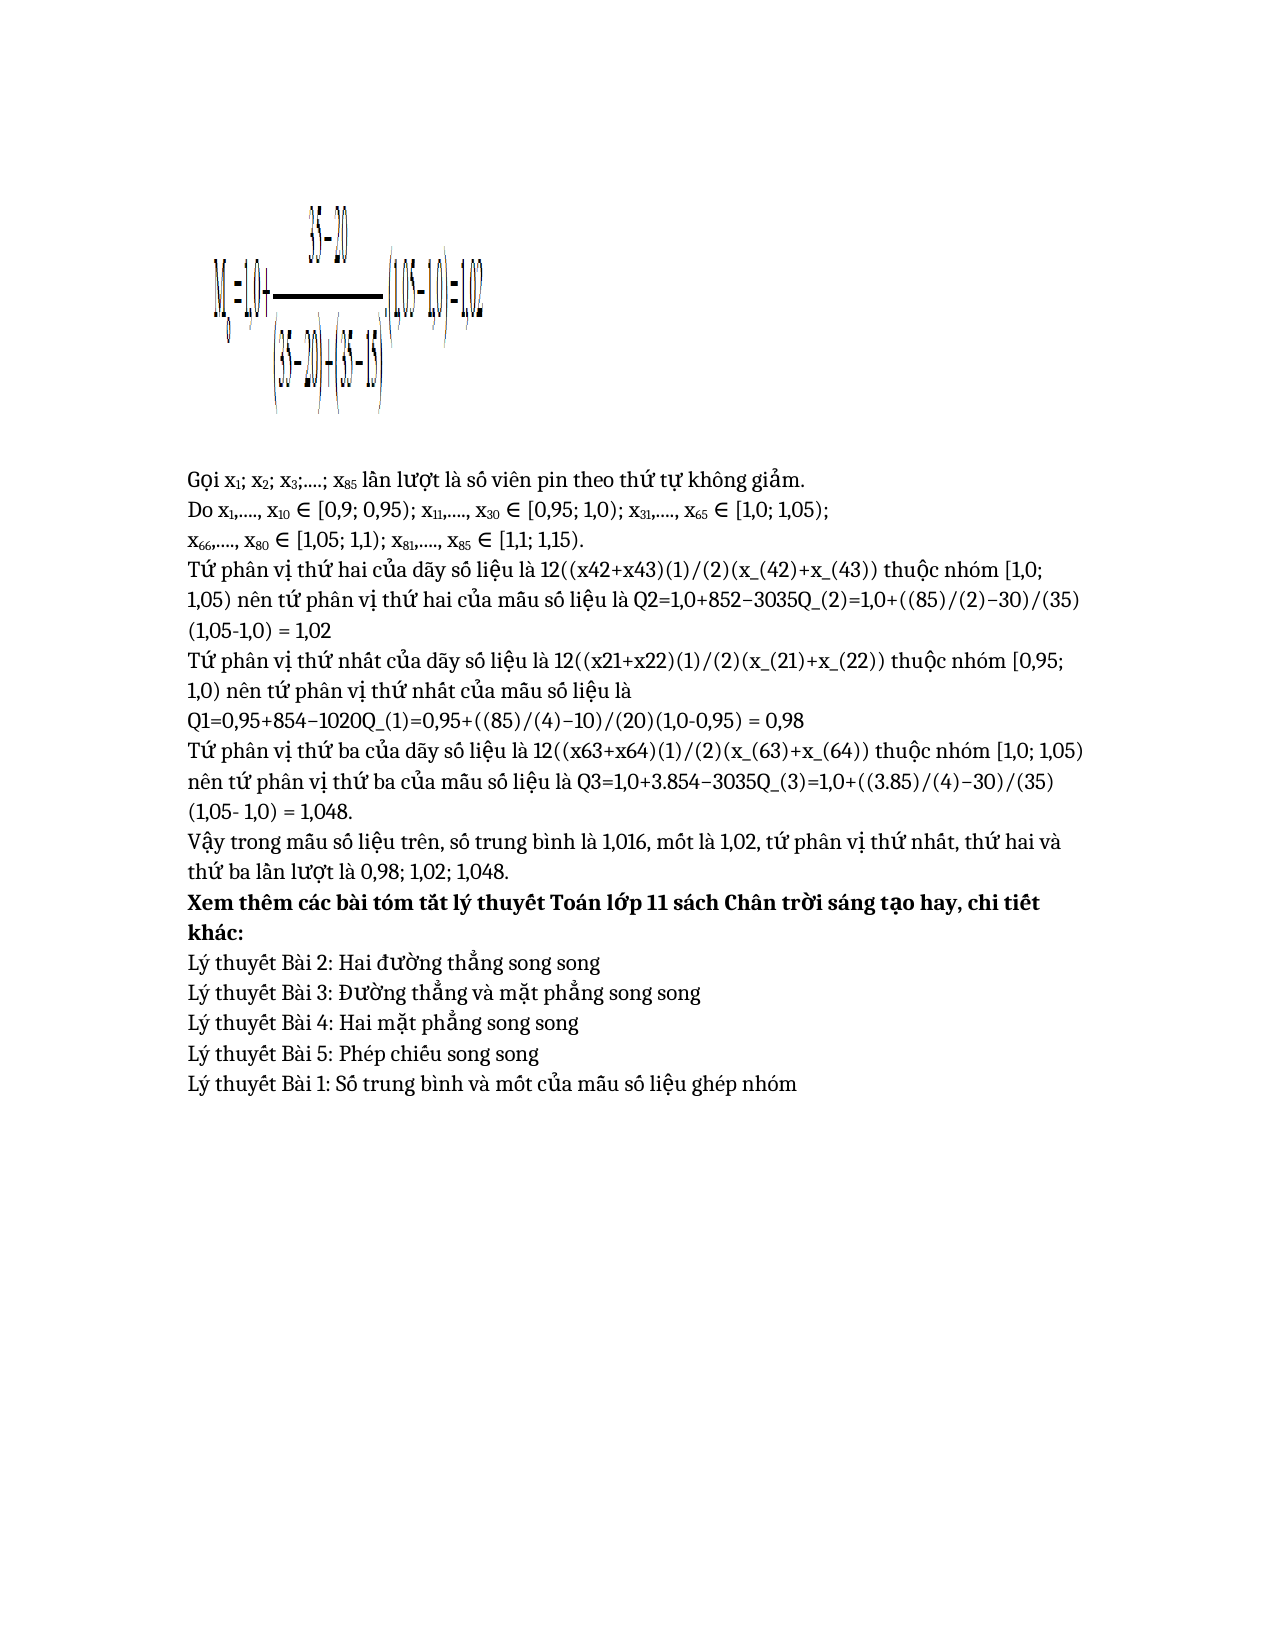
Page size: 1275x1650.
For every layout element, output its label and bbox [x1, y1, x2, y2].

text [187, 150, 1087, 1157]
picture [206, 150, 519, 463]
